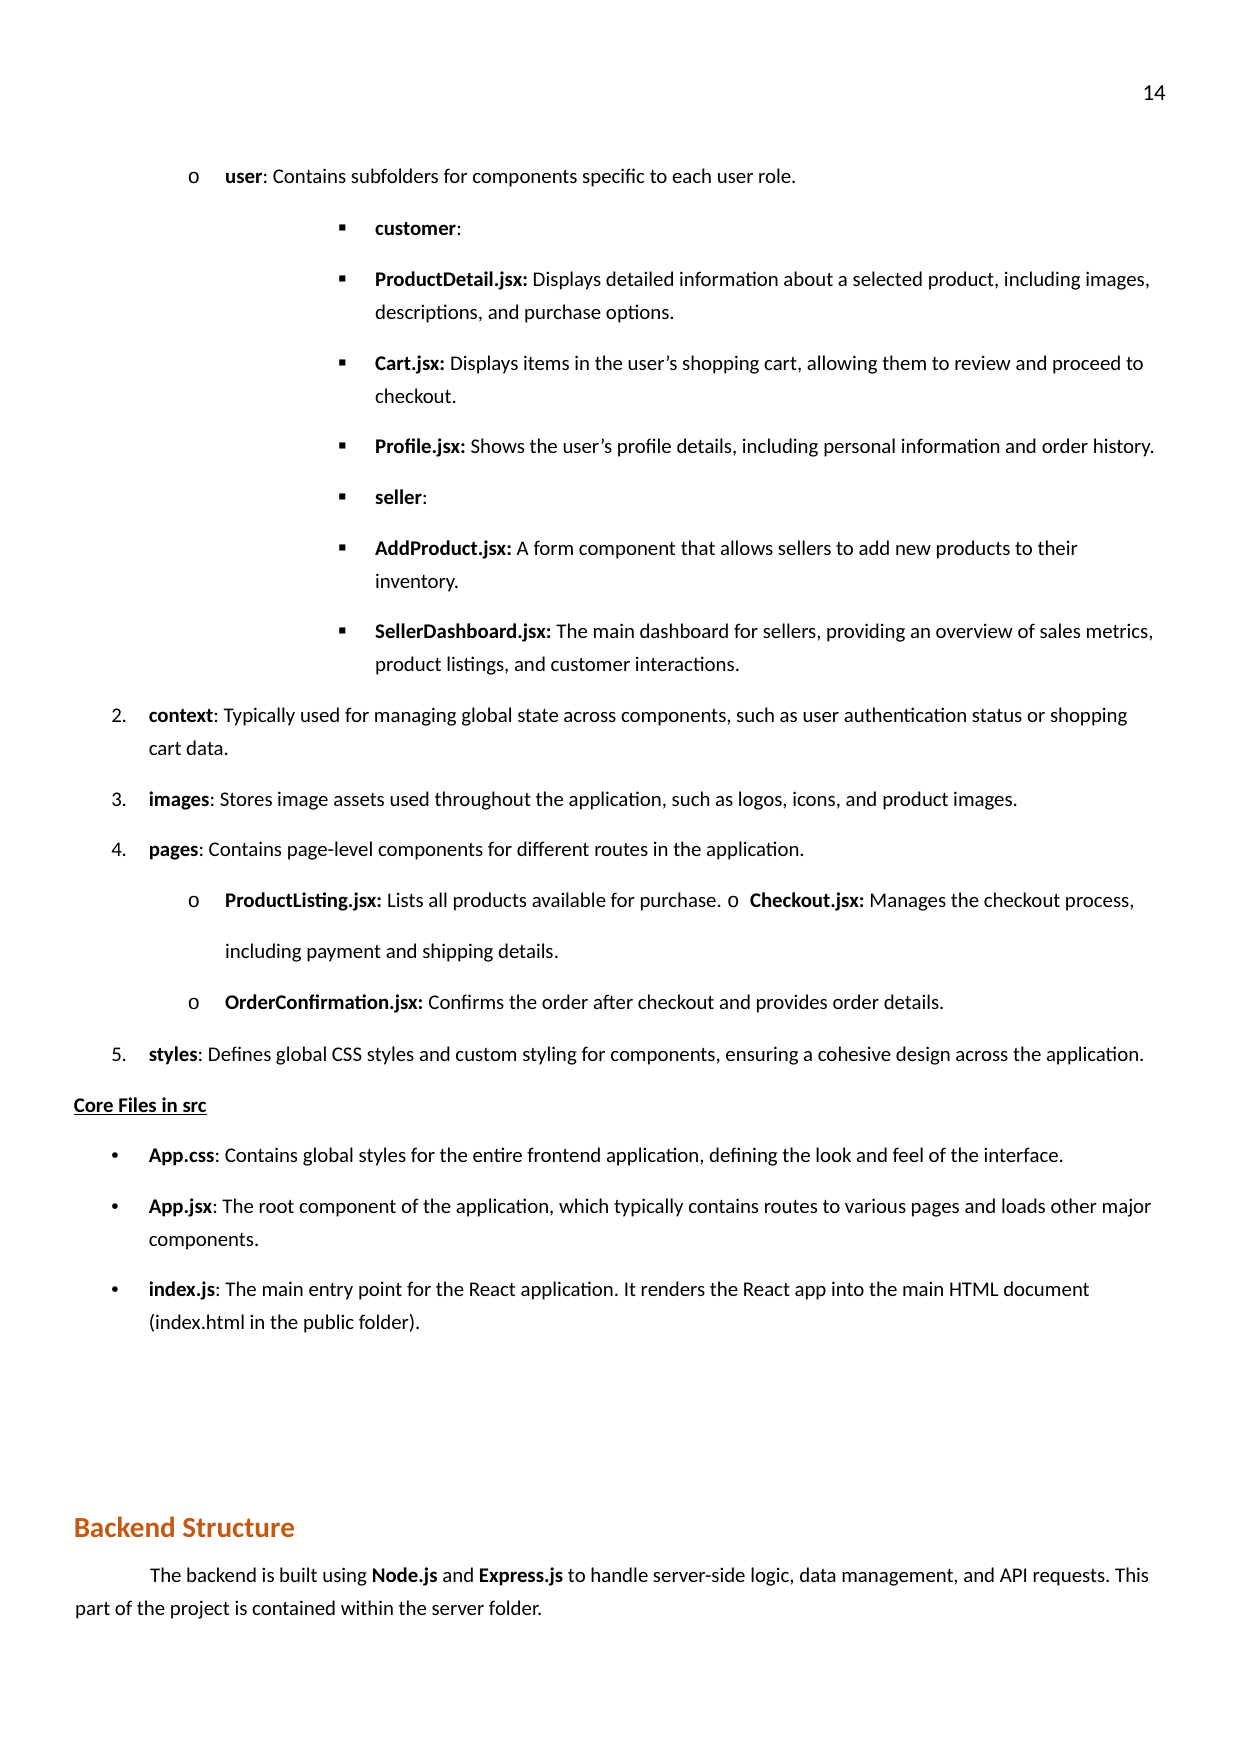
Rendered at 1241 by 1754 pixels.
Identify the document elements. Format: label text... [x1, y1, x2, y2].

list context: Typically used for managing global state across components, such as user authentication status or shopping cart data. [111, 702, 1165, 761]
list seller: [337, 484, 1165, 509]
list OrderConfirmation.jsx: Confirms the order after checkout and provides order details. [187, 989, 1165, 1016]
list App.jsx: The root component of the application, which typically contains routes to various pages and loads other major components. [111, 1193, 1165, 1251]
list SellerDashboard.jsx: The main dashboard for sellers, providing an overview of sales metrics, product listings, and customer interactions. [337, 619, 1165, 677]
list Profile.jsx: Shows the user’s profile details, including personal information and order history. [337, 433, 1165, 459]
list images: Stores image assets used throughout the application, such as logos, icons, and product images. [111, 786, 1165, 811]
list App.css: Contains global styles for the entire frontend application, defining the look and feel of the interface. [111, 1142, 1165, 1168]
subtitle Backend Structure [73, 1509, 1171, 1545]
text The backend is built using Node.js and Express.js to handle server-side logic, data management, and API requests. This part of the project is contained within the server folder. [75, 1562, 1165, 1621]
list styles: Defines global CSS styles and custom styling for components, ensuring a cohesive design across the application. [111, 1041, 1165, 1067]
subtitle Core Files in src [73, 1092, 1171, 1117]
list ProductListing.jsx: Lists all products available for purchase. o Checkout.jsx: Manages the checkout process, including payment and shipping details. [187, 887, 1165, 964]
list user: Contains subfolders for components specific to each user role. [187, 163, 1165, 189]
list customer: [337, 215, 1165, 241]
list index.js: The main entry point for the React application. It renders the React app into the main HTML document (index.html in the public folder). [111, 1276, 1165, 1335]
list AddProduct.jsx: A form component that allows sellers to add new products to their inventory. [337, 535, 1165, 593]
list Cart.jsx: Displays items in the user’s shopping cart, allowing them to review and proceed to checkout. [337, 350, 1165, 408]
list pages: Contains page-level components for different routes in the application. [111, 836, 1165, 862]
list ProductDetail.jsx: Displays detailed information about a selected product, including images, descriptions, and purchase options. [337, 266, 1165, 325]
